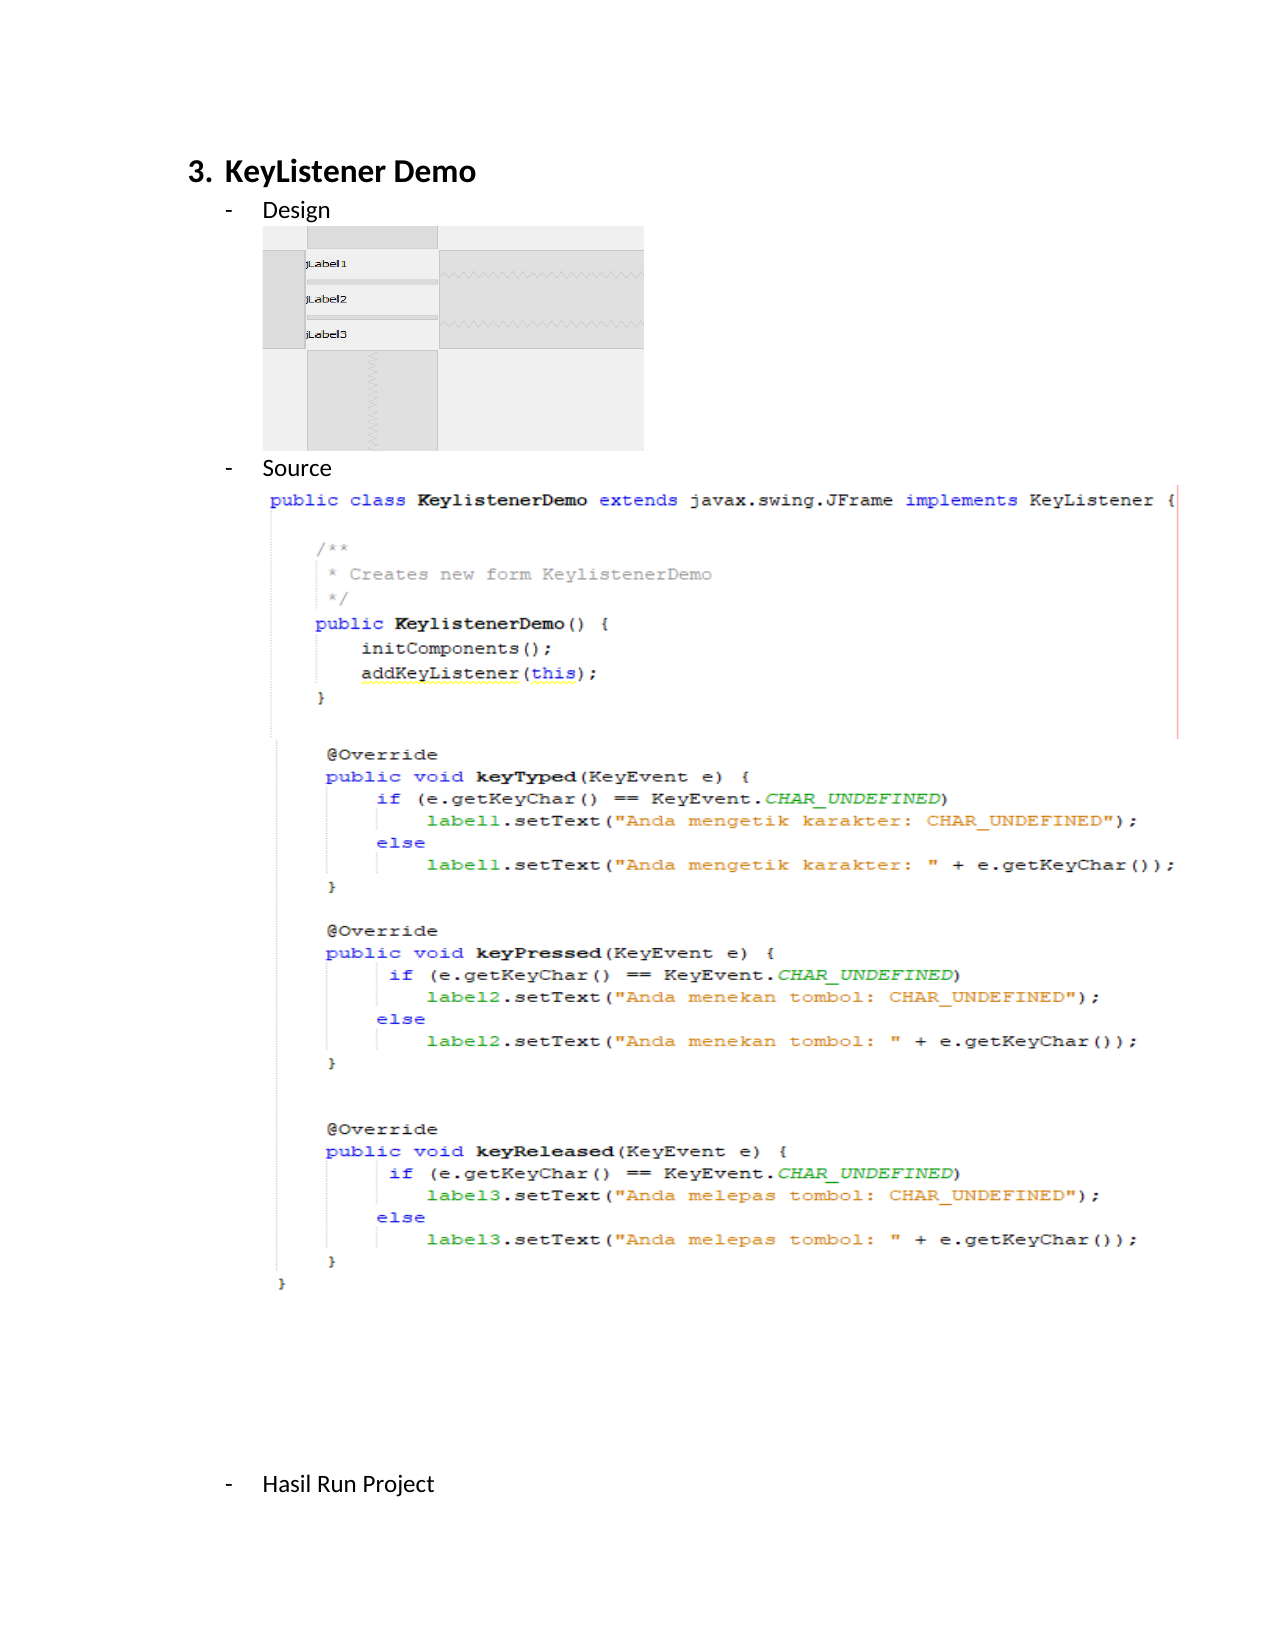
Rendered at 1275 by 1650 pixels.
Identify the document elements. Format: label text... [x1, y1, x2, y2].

list Source [225, 452, 1125, 483]
list Design [225, 194, 1125, 224]
list KeyListener Demo [187, 150, 1125, 191]
picture [262, 485, 1180, 739]
picture [262, 740, 1189, 1302]
picture [262, 226, 644, 451]
list Hasil Run Project [225, 1468, 1125, 1499]
